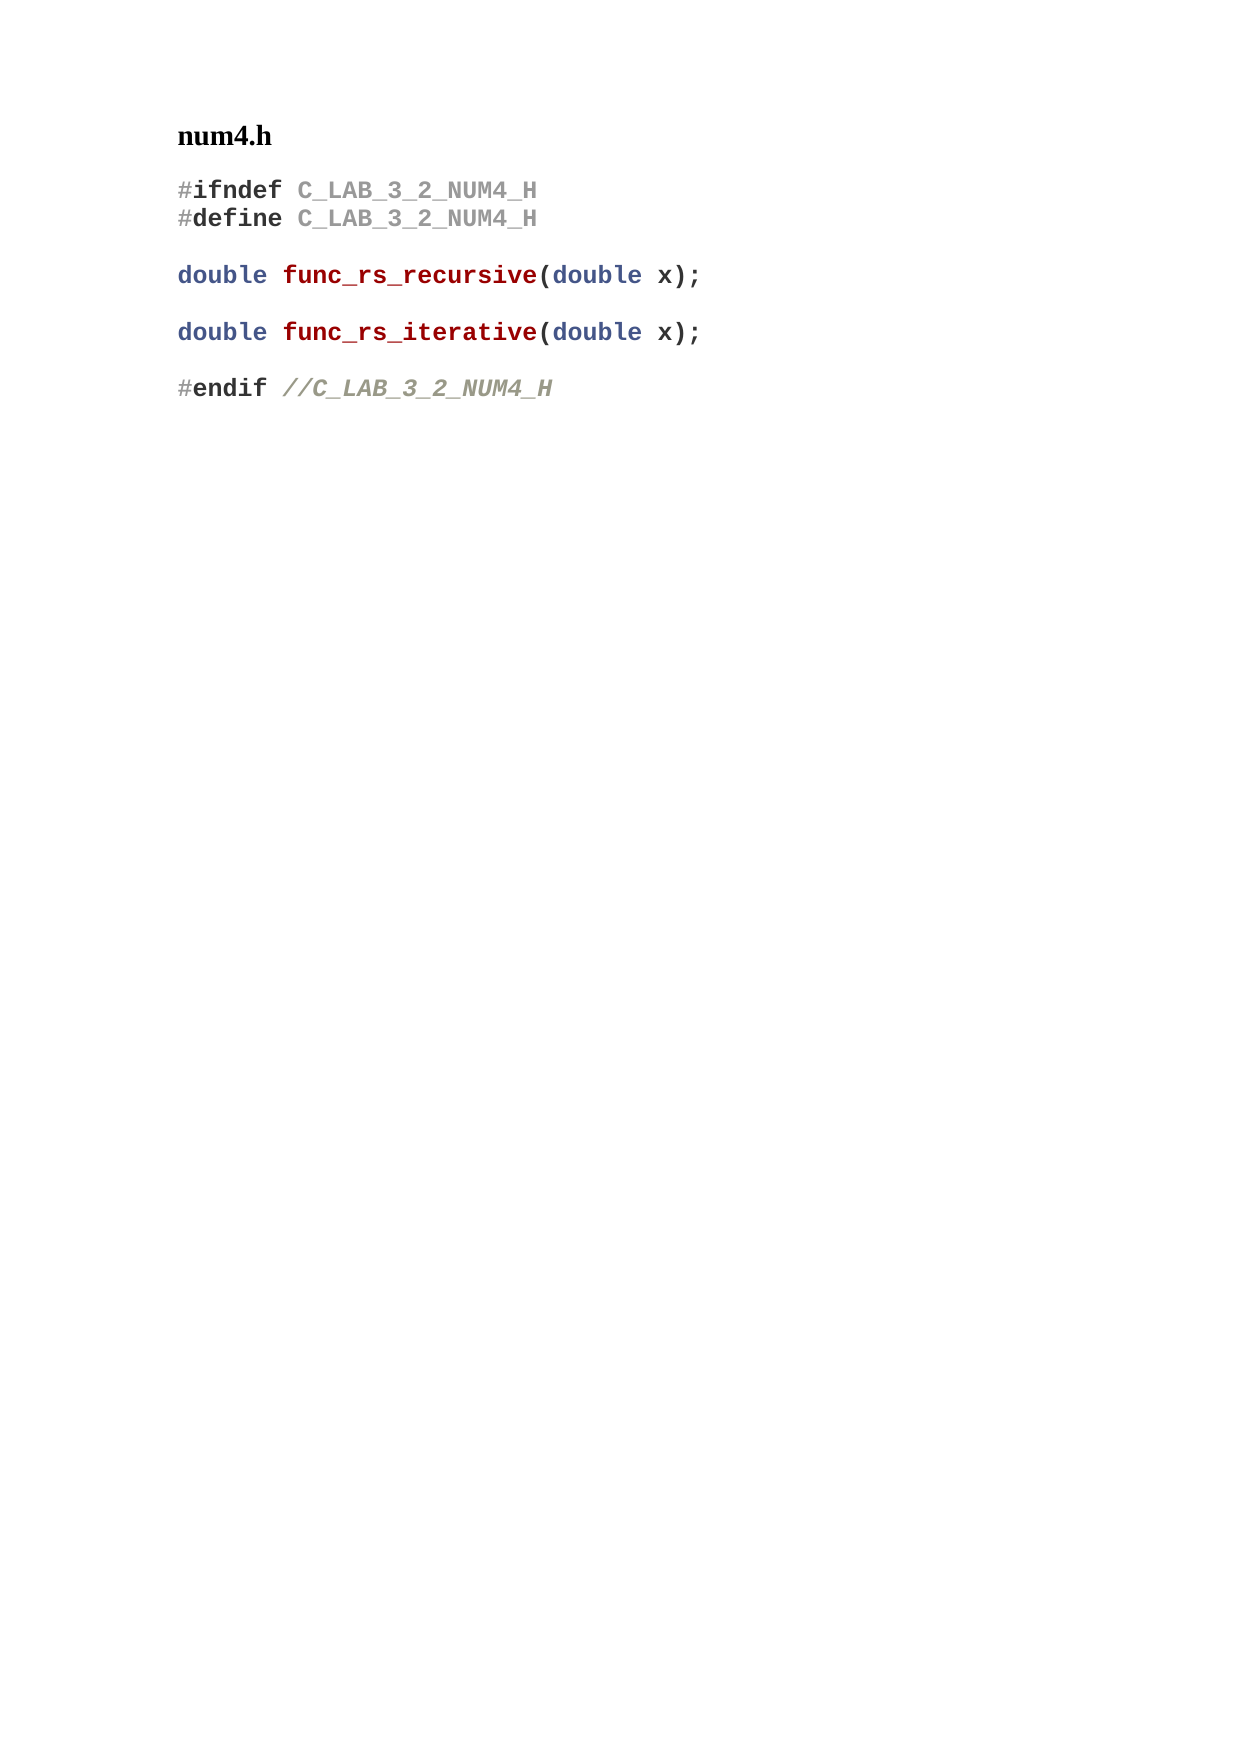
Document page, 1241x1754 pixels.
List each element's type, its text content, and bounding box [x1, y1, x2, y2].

text double func_rs_iterative(double x); [177, 319, 1152, 347]
text #define C_LAB_3_2_NUM4_H [177, 206, 1152, 234]
text num4.h [177, 118, 1152, 152]
text #ifndef C_LAB_3_2_NUM4_H [177, 177, 1152, 206]
text #endif //C_LAB_3_2_NUM4_H [177, 376, 1152, 404]
text double func_rs_recursive(double x); [177, 262, 1152, 291]
